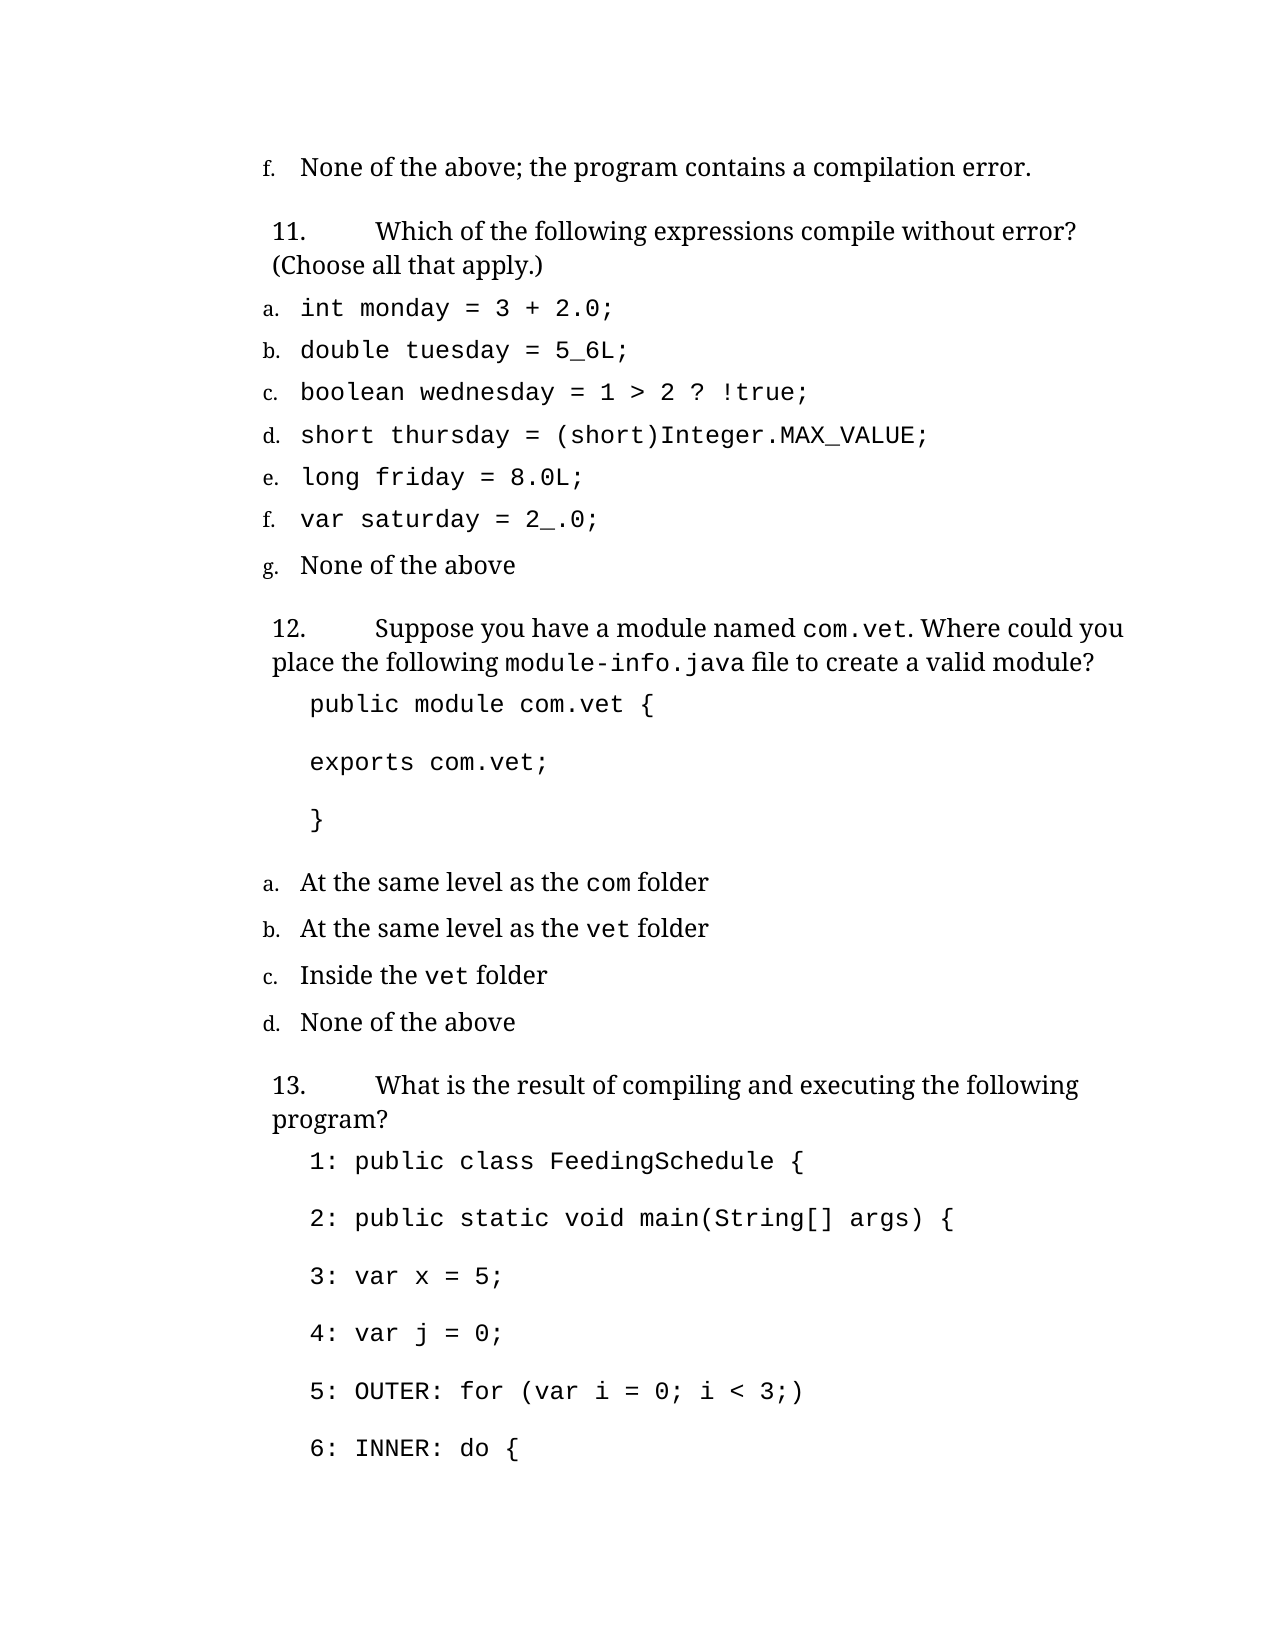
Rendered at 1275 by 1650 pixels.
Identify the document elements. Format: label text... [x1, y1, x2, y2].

list Suppose you have a module named com.vet. Where could you place the following module-info.java file to create a valid module? [272, 611, 1125, 679]
list long friday = 8.0L; [262, 463, 1125, 493]
list What is the result of compiling and executing the following program? [272, 1068, 1125, 1136]
text 5: OUTER: for (var i = 0; i < 3;) [309, 1378, 1125, 1407]
text 1: public class FeedingSchedule { [309, 1148, 1125, 1177]
list short thursday = (short)Integer.MAX_VALUE; [262, 421, 1125, 451]
list Inside the vet folder [262, 958, 1125, 992]
text exports com.vet; [309, 749, 1125, 778]
list int monday = 3 + 2.0; [262, 294, 1125, 324]
text 4: var j = 0; [309, 1321, 1125, 1349]
list None of the above [262, 548, 1125, 582]
list boolean wednesday = 1 > 2 ? !true; [262, 378, 1125, 408]
list Which of the following expressions compile without error? (Choose all that apply.) [272, 213, 1125, 281]
list var saturday = 2_.0; [262, 505, 1125, 535]
text 2: public static void main(String[] args) { [309, 1206, 1125, 1234]
text 6: INNER: do { [309, 1436, 1125, 1464]
list At the same level as the vet folder [262, 911, 1125, 945]
text 3: var x = 5; [309, 1263, 1125, 1292]
list double tuesday = 5_6L; [262, 336, 1125, 366]
list None of the above; the program contains a compilation error. [262, 150, 1125, 184]
text public module com.vet { [309, 692, 1125, 720]
list At the same level as the com folder [262, 864, 1125, 899]
text } [309, 807, 1125, 835]
list None of the above [262, 1005, 1125, 1039]
